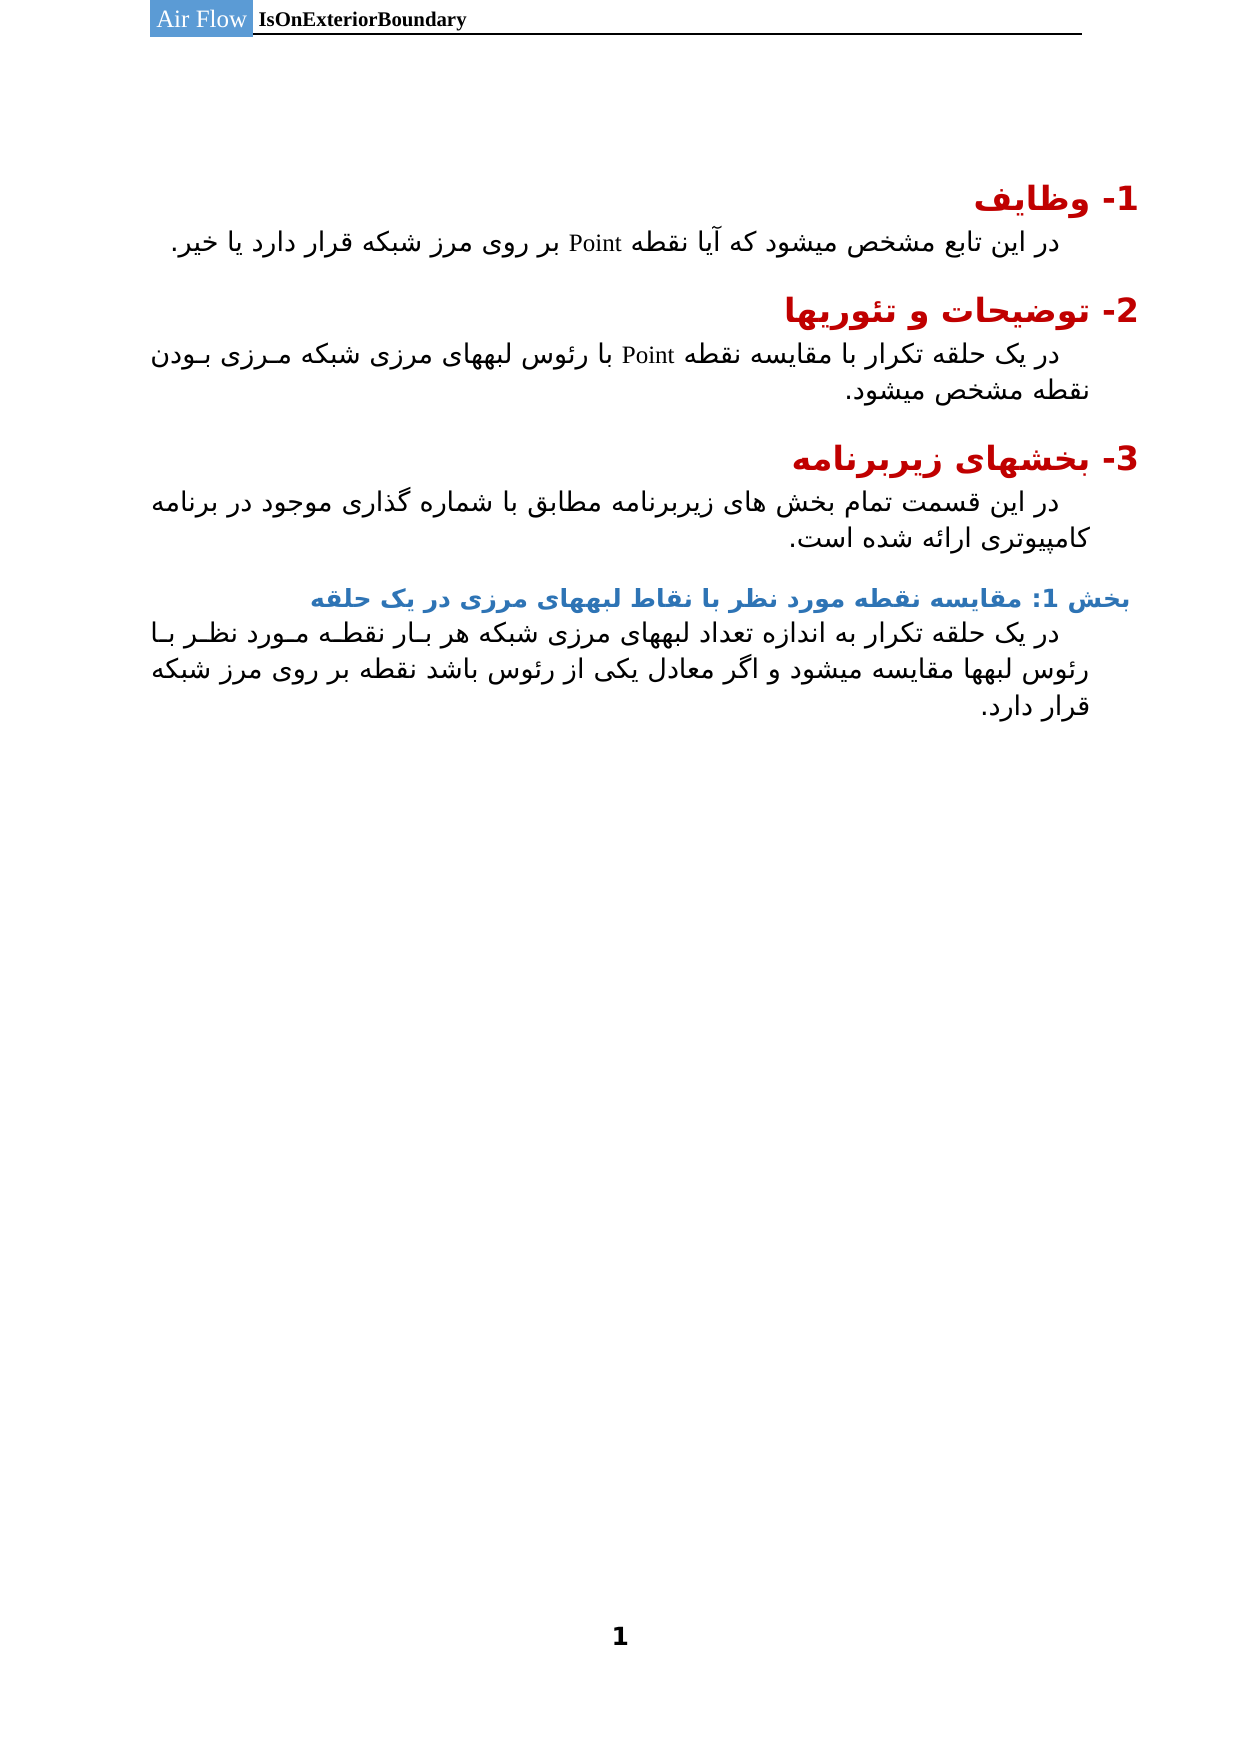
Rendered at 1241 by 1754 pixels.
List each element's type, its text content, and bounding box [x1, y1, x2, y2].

text بخشهای زیربرنامه [150, 439, 1090, 478]
text در یک حلقه تکرار به اندازه تعداد لبه‏های مرزی شبکه هر بار نقطه مورد نظر با رئوس لبه‏ها مقایسه می‏شود و اگر معادل یکی از رئوس باشد نقطه بر روی مرز شبکه قرار دارد. [150, 617, 1090, 721]
text وظایف [150, 179, 1090, 218]
text در یک حلقه تکرار با مقایسه نقطه Point با رئوس لبه‏های مرزی شبکه مرزی بودن نقطه مشخص می‏شود. [150, 338, 1090, 406]
text در این قسمت تمام بخش های زیربرنامه مطابق با شماره گذاری موجود در برنامه کامپیوتری ارائه شده است. [150, 486, 1090, 554]
text در این تابع مشخص می‏شود که آیا نقطه Point بر روی مرز شبکه قرار دارد یا خیر. [150, 226, 1090, 257]
text توضیحات و تئوریها [150, 291, 1090, 330]
text مقایسه نقطه مورد نظر با نقاط لبه‏های مرزی در یک حلقه [150, 584, 1023, 613]
